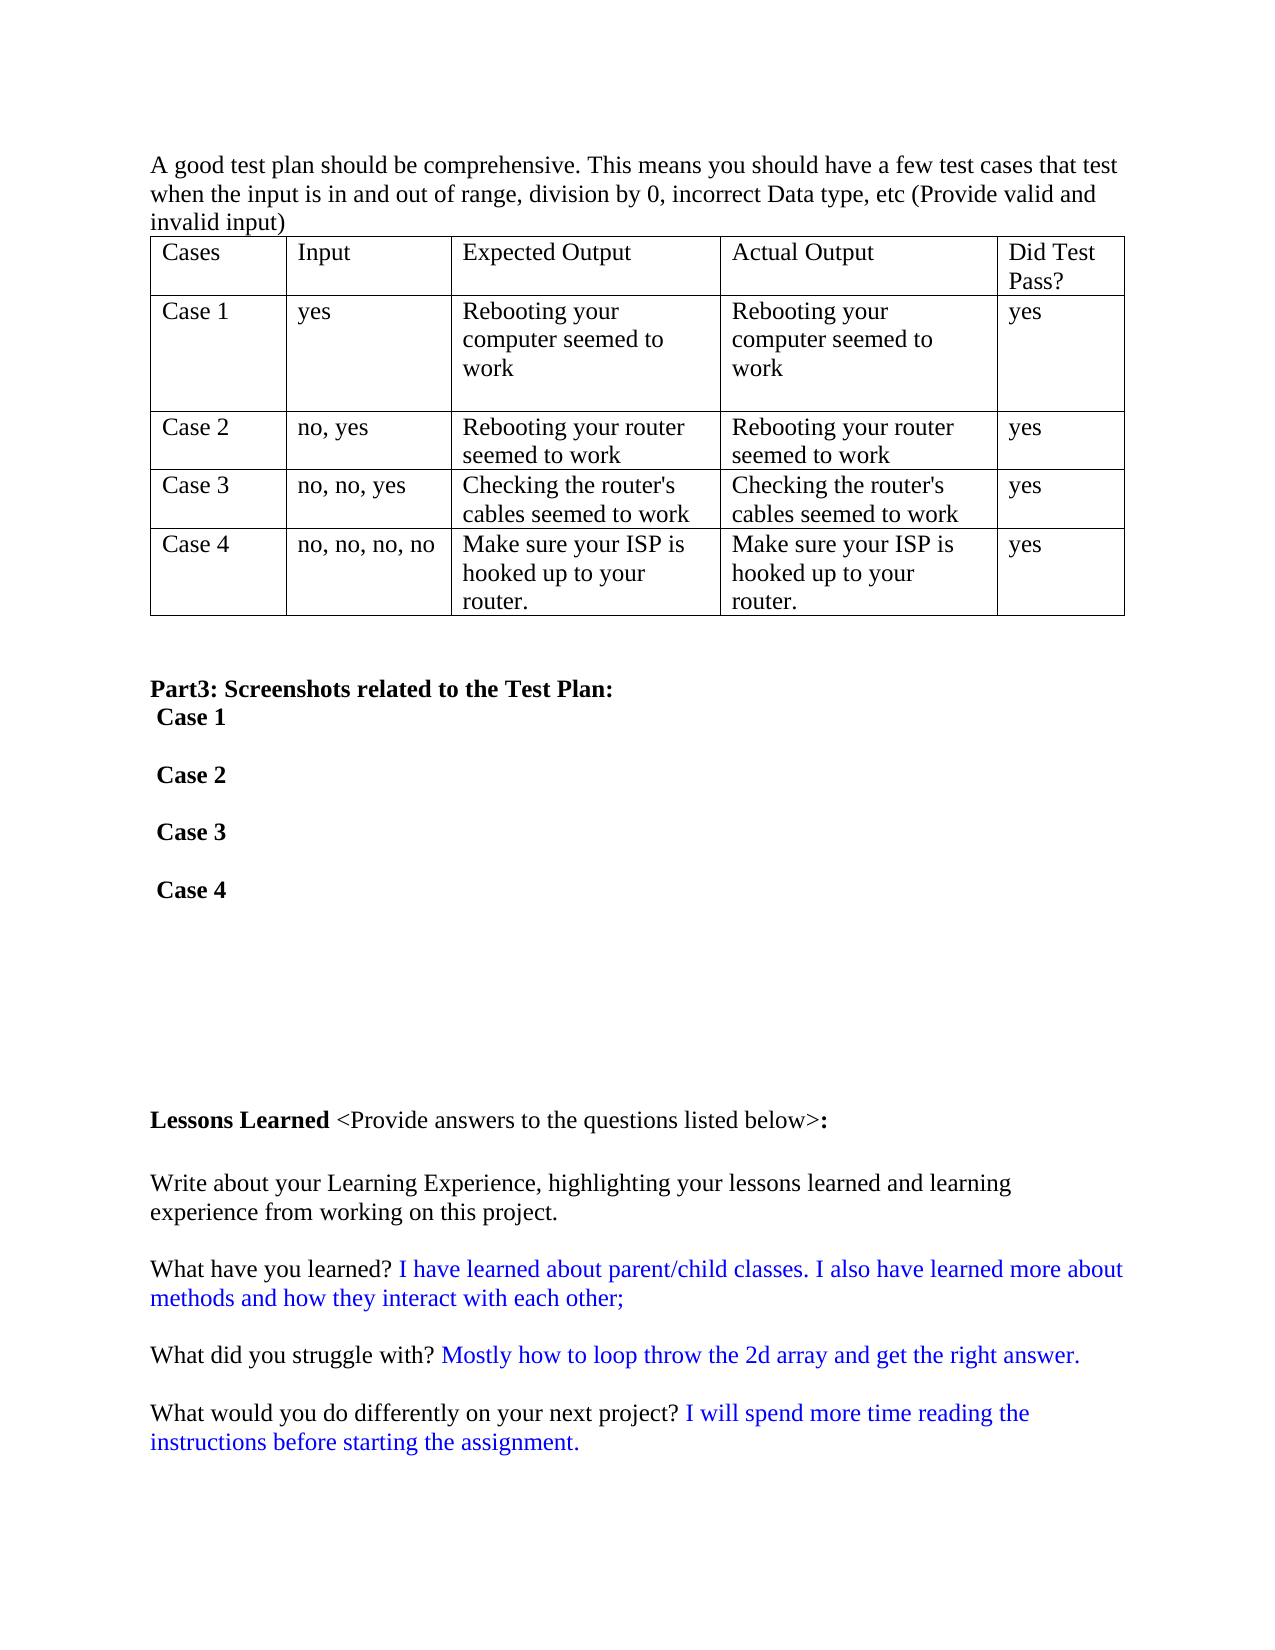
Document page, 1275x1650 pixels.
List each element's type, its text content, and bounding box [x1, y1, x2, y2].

table_cell Make sure your ISP is hooked up to your router. [721, 529, 997, 615]
table_cell Rebooting your computer seemed to work [721, 296, 997, 411]
table_header Did Test Pass? [998, 237, 1124, 295]
text Case 2 [150, 760, 1125, 789]
table_cell yes [998, 470, 1124, 528]
table_cell Case 1 [151, 296, 286, 411]
table_cell Rebooting your router seemed to work [452, 412, 720, 469]
table_header Input [287, 237, 451, 295]
table_cell no, no, yes [287, 470, 451, 528]
table_cell Make sure your ISP is hooked up to your router. [452, 529, 720, 615]
table_cell Checking the router's cables seemed to work [452, 470, 720, 528]
table_cell Case 4 [151, 529, 286, 615]
text Lessons Learned <Provide answers to the questions listed below>: [150, 1105, 1125, 1134]
table_cell Rebooting your computer seemed to work [452, 296, 720, 411]
table_cell yes [998, 296, 1124, 411]
table_cell no, yes [287, 412, 451, 469]
text What have you learned? I have learned about parent/child classes. I also have learned more about methods and how they interact with each other; [150, 1254, 1125, 1312]
table_cell yes [998, 412, 1124, 469]
text What did you struggle with? Mostly how to loop throw the 2d array and get the right answer. [150, 1340, 1125, 1369]
text Case 3 [150, 817, 1125, 846]
text Write about your Learning Experience, highlighting your lessons learned and learning experience from working on this project. [150, 1168, 1125, 1225]
table_cell Rebooting your router seemed to work [721, 412, 997, 469]
table_cell yes [998, 529, 1124, 615]
table_cell no, no, no, no [287, 529, 451, 615]
table_header Actual Output [721, 237, 997, 295]
table_header Expected Output [452, 237, 720, 295]
text Case 1 [150, 702, 1125, 731]
table_cell yes [287, 296, 451, 411]
text Case 4 [150, 875, 1125, 904]
text What would you do differently on your next project? I will spend more time reading the instructions before starting the assignment. [150, 1398, 1125, 1455]
text A good test plan should be comprehensive. This means you should have a few test cases that test when the input is in and out of range, division by 0, incorrect Data type, etc (Provide valid and invalid input) [150, 150, 1125, 236]
text Part3: Screenshots related to the Test Plan: [150, 674, 1125, 702]
table_cell Case 2 [151, 412, 286, 469]
table_cell Case 3 [151, 470, 286, 528]
table_cell Checking the router's cables seemed to work [721, 470, 997, 528]
table_header Cases [151, 237, 286, 295]
